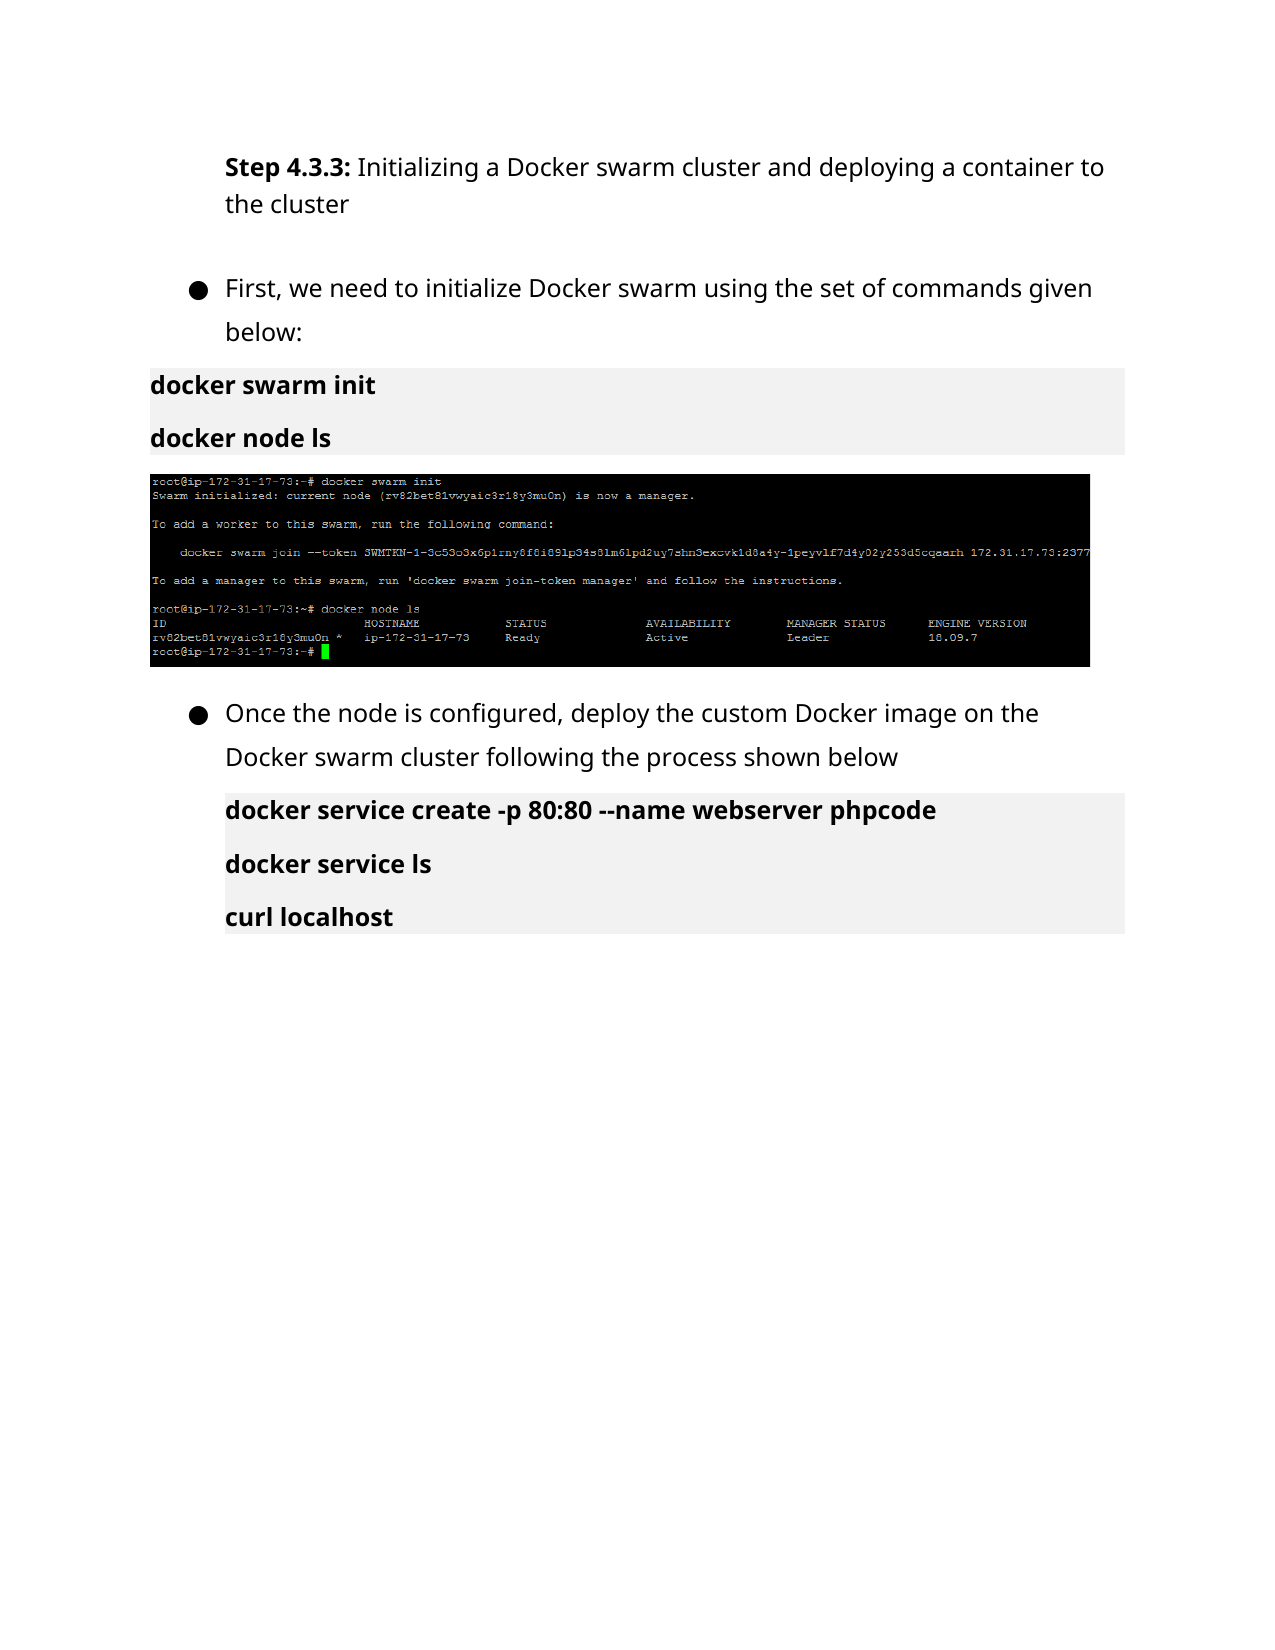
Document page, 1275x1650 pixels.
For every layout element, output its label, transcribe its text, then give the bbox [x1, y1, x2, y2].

picture [150, 474, 1091, 667]
text docker node ls [150, 421, 1125, 455]
text docker service create -p 80:80 --name webserver phpcode [225, 793, 1125, 827]
text docker service ls [225, 846, 1125, 880]
list First, we need to initialize Docker swarm using the set of commands given below: [187, 260, 1125, 348]
text docker swarm init [150, 368, 1125, 402]
text curl localhost [225, 900, 1125, 934]
list Once the node is configured, deploy the custom Docker image on the Docker swarm cluster following the process shown below [187, 685, 1125, 773]
text Step 4.3.3: Initializing a Docker swarm cluster and deploying a container to the cluster [225, 150, 1125, 221]
